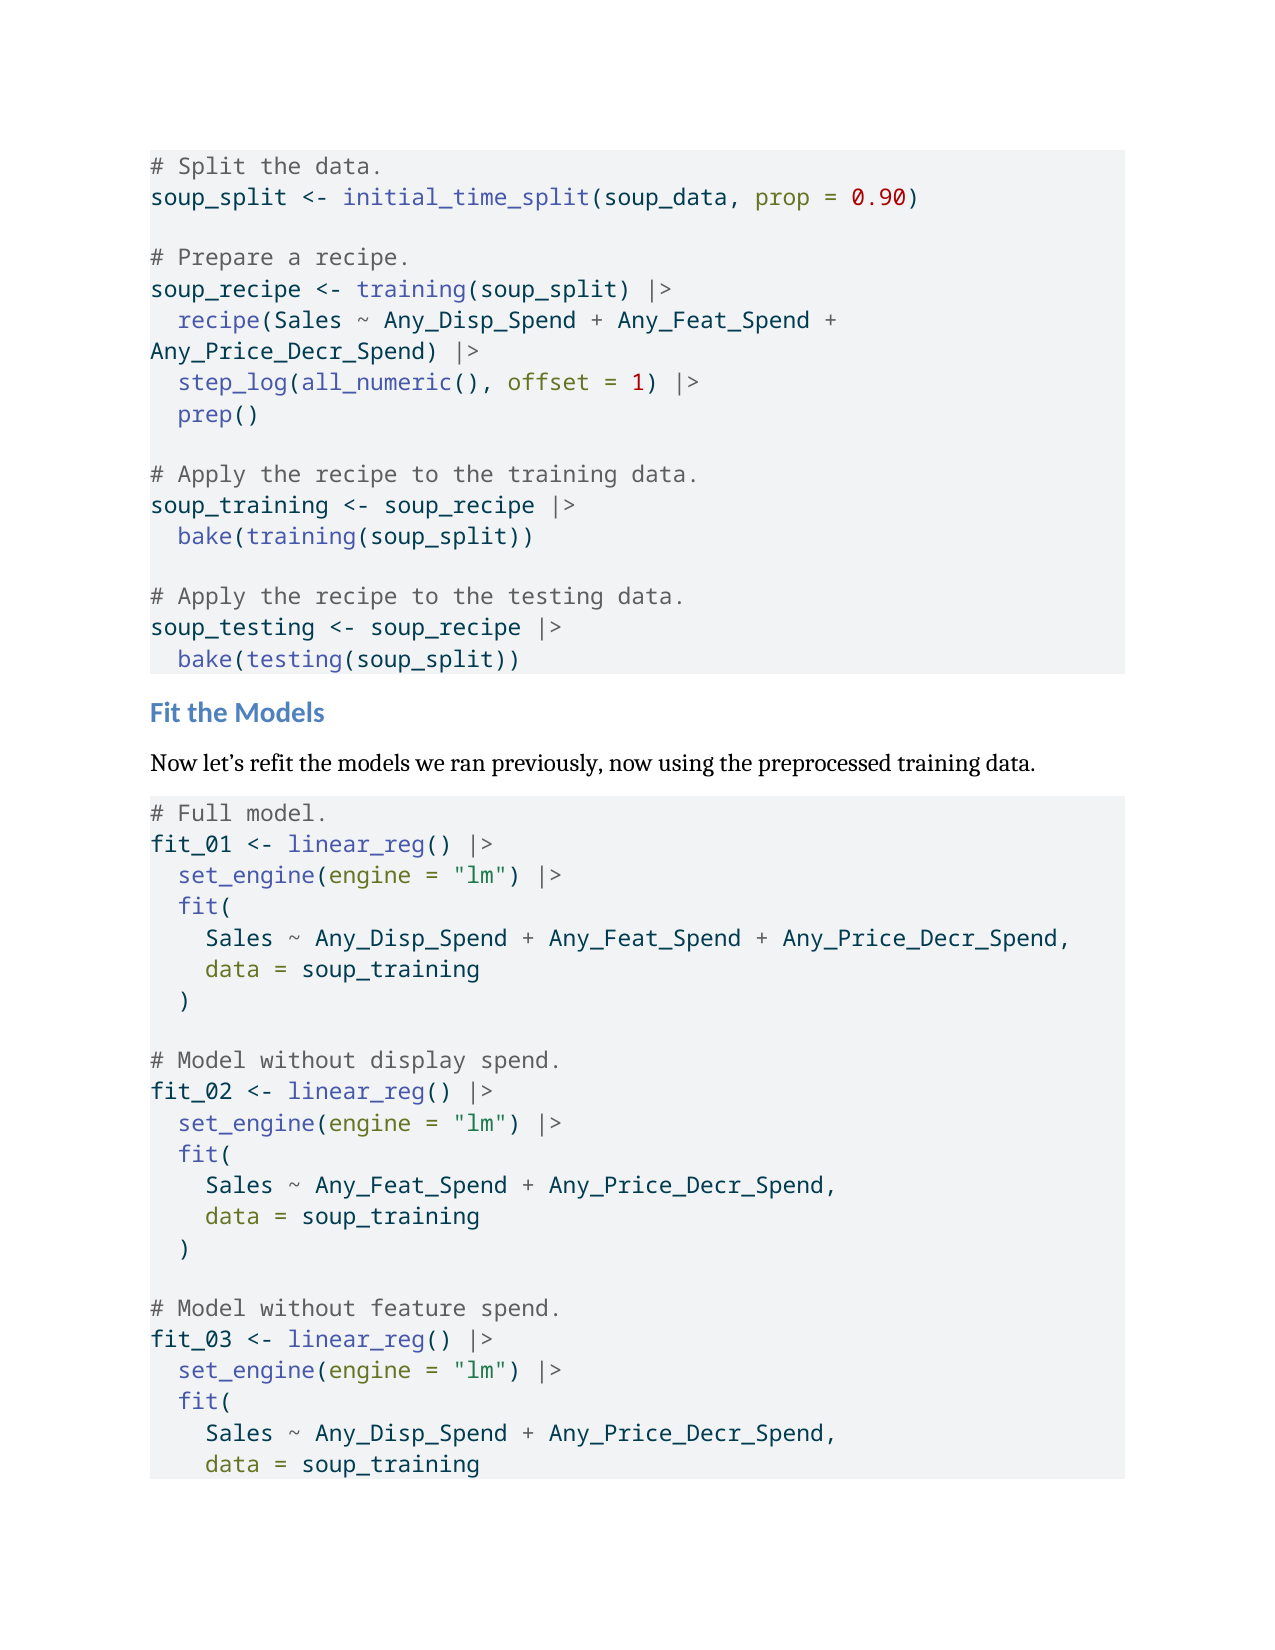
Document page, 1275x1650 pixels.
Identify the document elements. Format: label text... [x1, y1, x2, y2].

subtitle Fit the Models [150, 694, 1125, 730]
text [150, 796, 1125, 1479]
text # Split the data. soup_split <- initial_time_split(soup_data, prop = 0.90) # Prepare a recipe. soup_recipe <- training(soup_split) |> recipe(Sales ~ Any_Disp_Spend + Any_Feat_Spend + Any_Price_Decr_Spend) |> step_log(all_numeric(), offset = 1) |> prep() # Apply the recipe to the training data. soup_training <- soup_recipe |> bake(training(soup_split)) # Apply the recipe to the testing data. soup_testing <- soup_recipe |> bake(testing(soup_split)) [150, 150, 1125, 674]
text Now let’s refit the models we ran previously, now using the preprocessed training data. [150, 749, 1125, 778]
